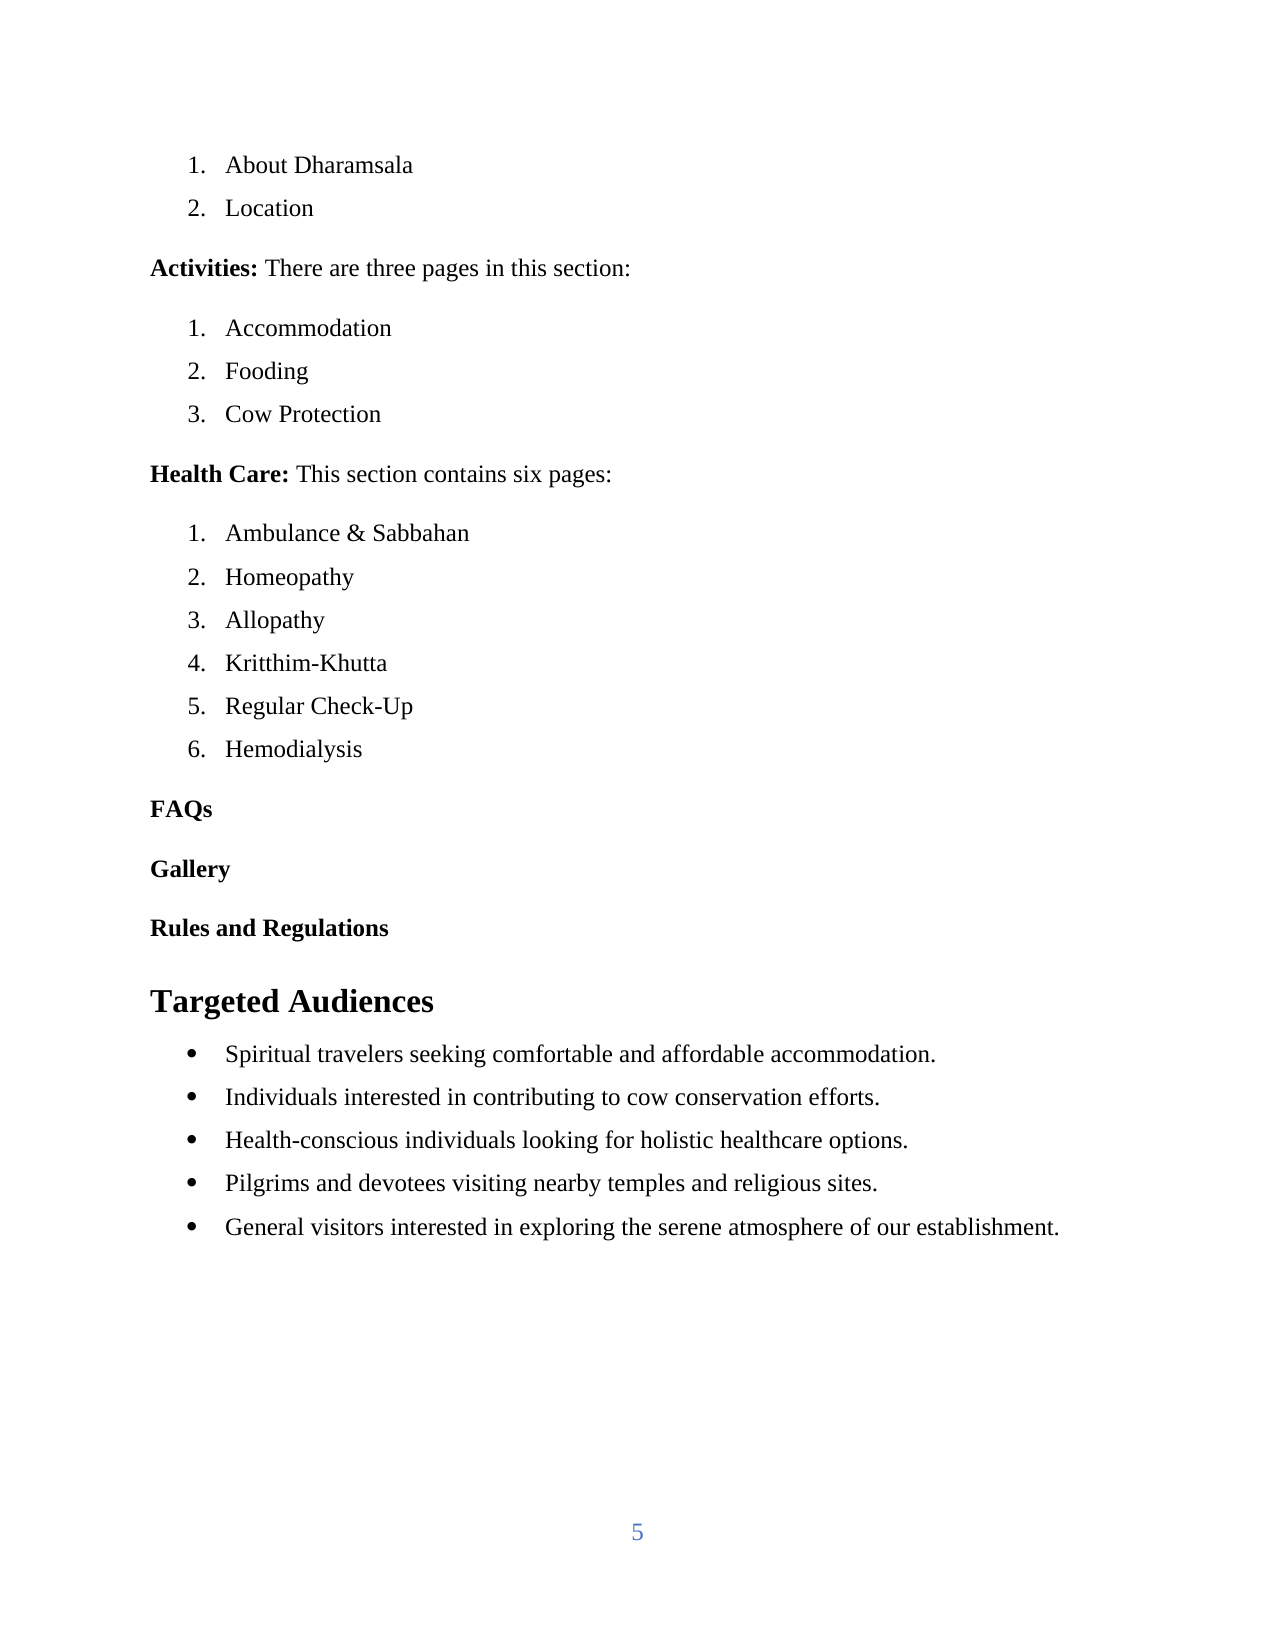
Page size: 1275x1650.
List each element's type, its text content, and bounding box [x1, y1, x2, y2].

text Activities: There are three pages in this section: [150, 253, 1125, 282]
list Kritthim-Khutta [187, 648, 1125, 677]
list Health-conscious individuals looking for holistic healthcare options. [187, 1125, 1125, 1154]
list Location [187, 193, 1125, 222]
list Individuals interested in contributing to cow conservation efforts. [187, 1082, 1125, 1111]
list Pilgrims and devotees visiting nearby temples and religious sites. [187, 1168, 1125, 1197]
list Allopathy [187, 605, 1125, 633]
text FAQs [150, 794, 1125, 823]
list Regular Check-Up [187, 691, 1125, 720]
list Ambulance & Sabbahan [187, 518, 1125, 547]
text Gallery [150, 854, 1125, 882]
list Homeopathy [187, 562, 1125, 590]
text Health Care: This section contains six pages: [150, 459, 1125, 487]
subtitle Targeted Audiences [150, 982, 1125, 1020]
list Hemodialysis [187, 734, 1125, 763]
list Spiritual travelers seeking comfortable and affordable accommodation. [187, 1039, 1125, 1068]
text Rules and Regulations [150, 913, 1125, 942]
list Fooding [187, 356, 1125, 384]
list Cow Protection [187, 399, 1125, 428]
list About Dharamsala [187, 150, 1125, 179]
list General visitors interested in exploring the serene atmosphere of our establishment. [187, 1212, 1125, 1240]
list Accommodation [187, 313, 1125, 341]
